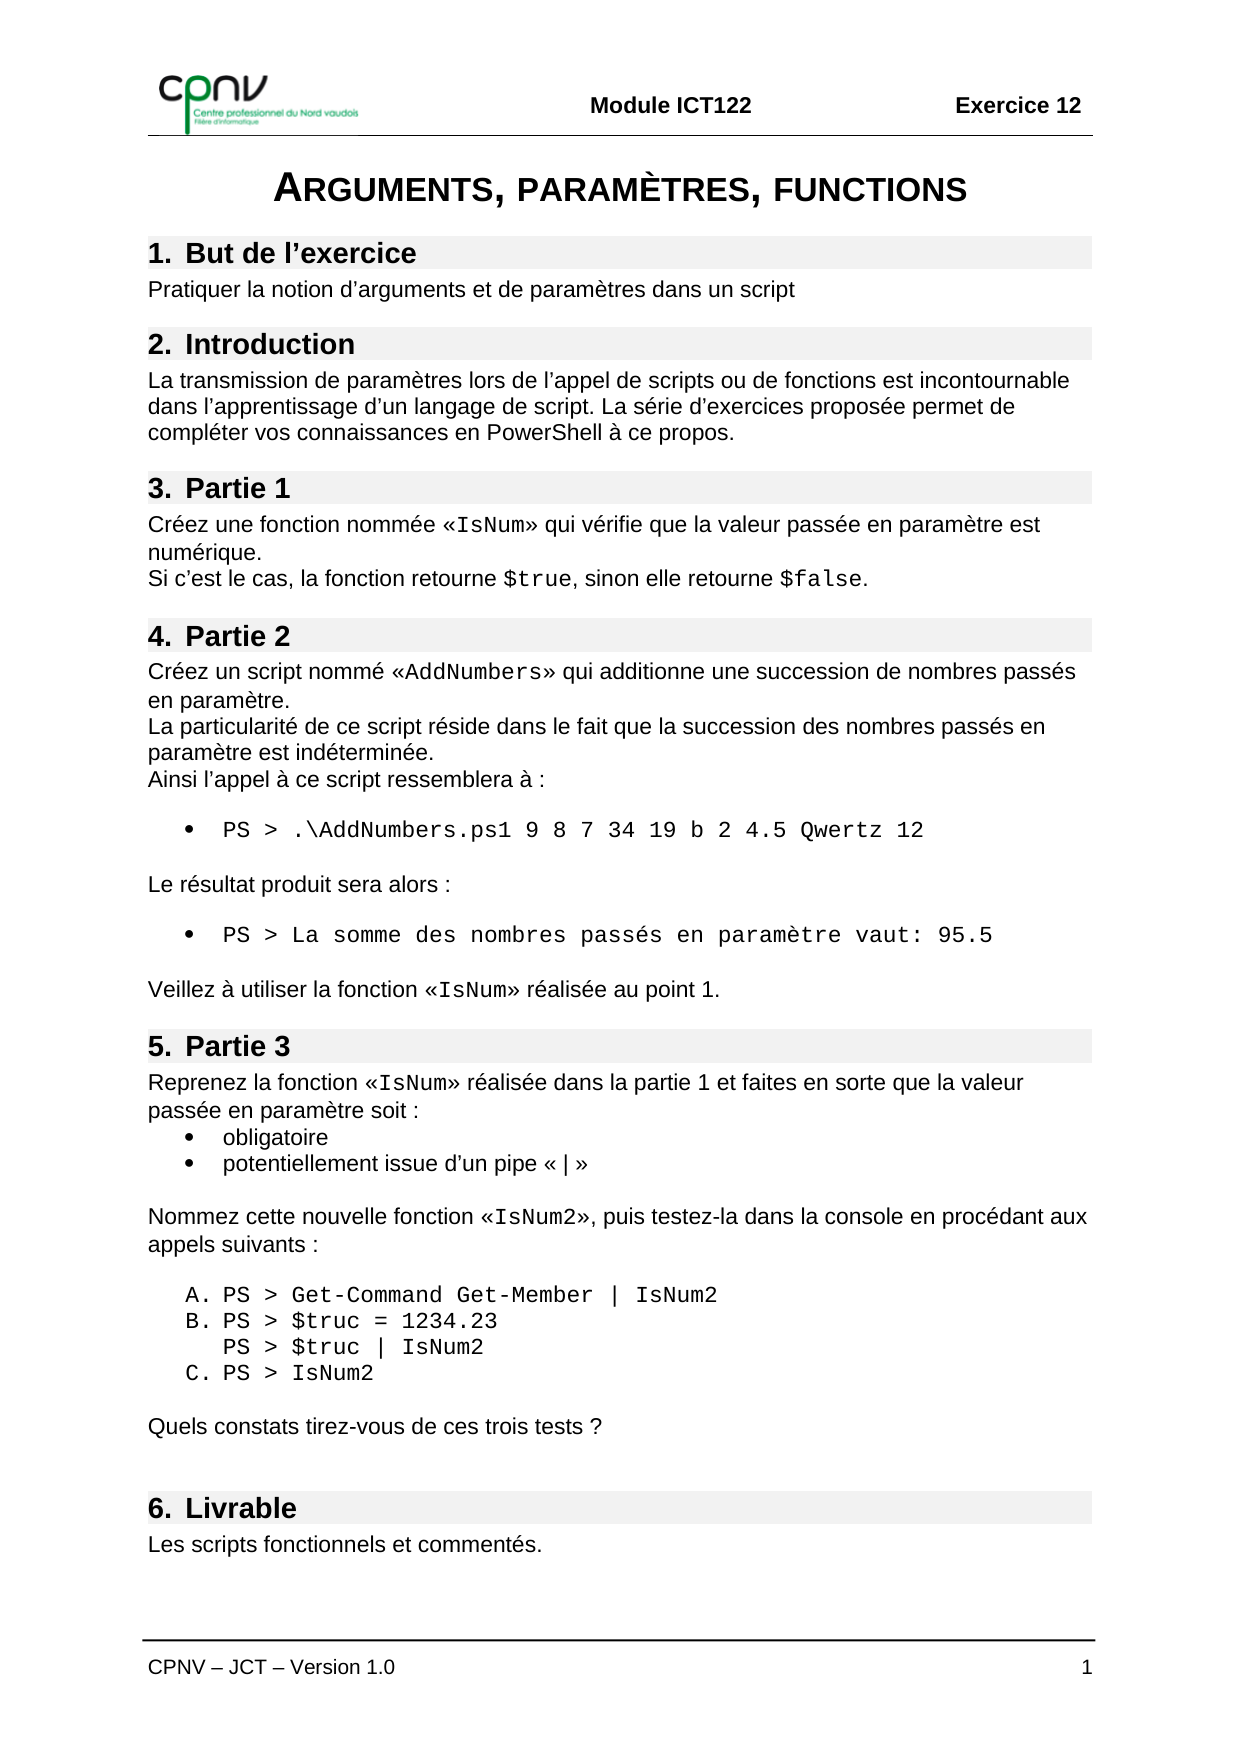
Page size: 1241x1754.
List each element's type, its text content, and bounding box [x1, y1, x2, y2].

list PS > Get-Command Get-Member | IsNum2 [185, 1284, 1092, 1309]
text Le résultat produit sera alors : [148, 871, 1092, 897]
text Ainsi l’appel à ce script ressemblera à : [148, 766, 1092, 792]
subtitle Partie 1 [148, 471, 1092, 504]
list PS > La somme des nombres passés en paramètre vaut: 95.5 [185, 923, 1092, 949]
subtitle Partie 2 [148, 618, 1092, 652]
subtitle Partie 3 [148, 1029, 1092, 1063]
text Reprenez la fonction «IsNum» réalisée dans la partie 1 et faites en sorte que la valeur passée en paramètre soit : [148, 1069, 1092, 1123]
text Nommez cette nouvelle fonction «IsNum2», puis testez-la dans la console en procédant aux appels suivants : [148, 1203, 1092, 1257]
text Créez une fonction nommée «IsNum» qui vérifie que la valeur passée en paramètre est numérique. [148, 511, 1092, 565]
text Veillez à utiliser la fonction «IsNum» réalisée au point 1. [148, 976, 1092, 1004]
list obligatoire [185, 1123, 1092, 1150]
list PS > .\AddNumbers.ps1 9 8 7 34 19 b 2 4.5 Qwertz 12 [185, 818, 1092, 844]
text Quels constats tirez-vous de ces trois tests ? [148, 1413, 1092, 1440]
text Créez un script nommé «AddNumbers» qui additionne une succession de nombres passés en paramètre. [148, 658, 1092, 713]
text Les scripts fonctionnels et commentés. [148, 1531, 1092, 1557]
subtitle But de l’exercice [148, 236, 1092, 269]
title Arguments, paramètres, functions [148, 163, 1092, 211]
text Si c’est le cas, la fonction retourne $true, sinon elle retourne $false. [148, 565, 1092, 593]
picture [158, 75, 359, 136]
text La transmission de paramètres lors de l’appel de scripts ou de fonctions est incontournable dans l’apprentissage d’un langage de script. La série d’exercices proposée permet de compléter vos connaissances en PowerShell à ce propos. [148, 367, 1092, 446]
text Pratiquer la notion d’arguments et de paramètres dans un script [148, 276, 1092, 302]
subtitle Livrable [148, 1491, 1092, 1524]
list potentiellement issue d’un pipe « | » [185, 1150, 1092, 1176]
list PS > IsNum2 [185, 1361, 1092, 1387]
list PS > $truc = 1234.23 PS > $truc | IsNum2 [185, 1309, 1092, 1361]
text La particularité de ce script réside dans le fait que la succession des nombres passés en paramètre est indéterminée. [148, 713, 1092, 766]
subtitle Introduction [148, 327, 1092, 360]
